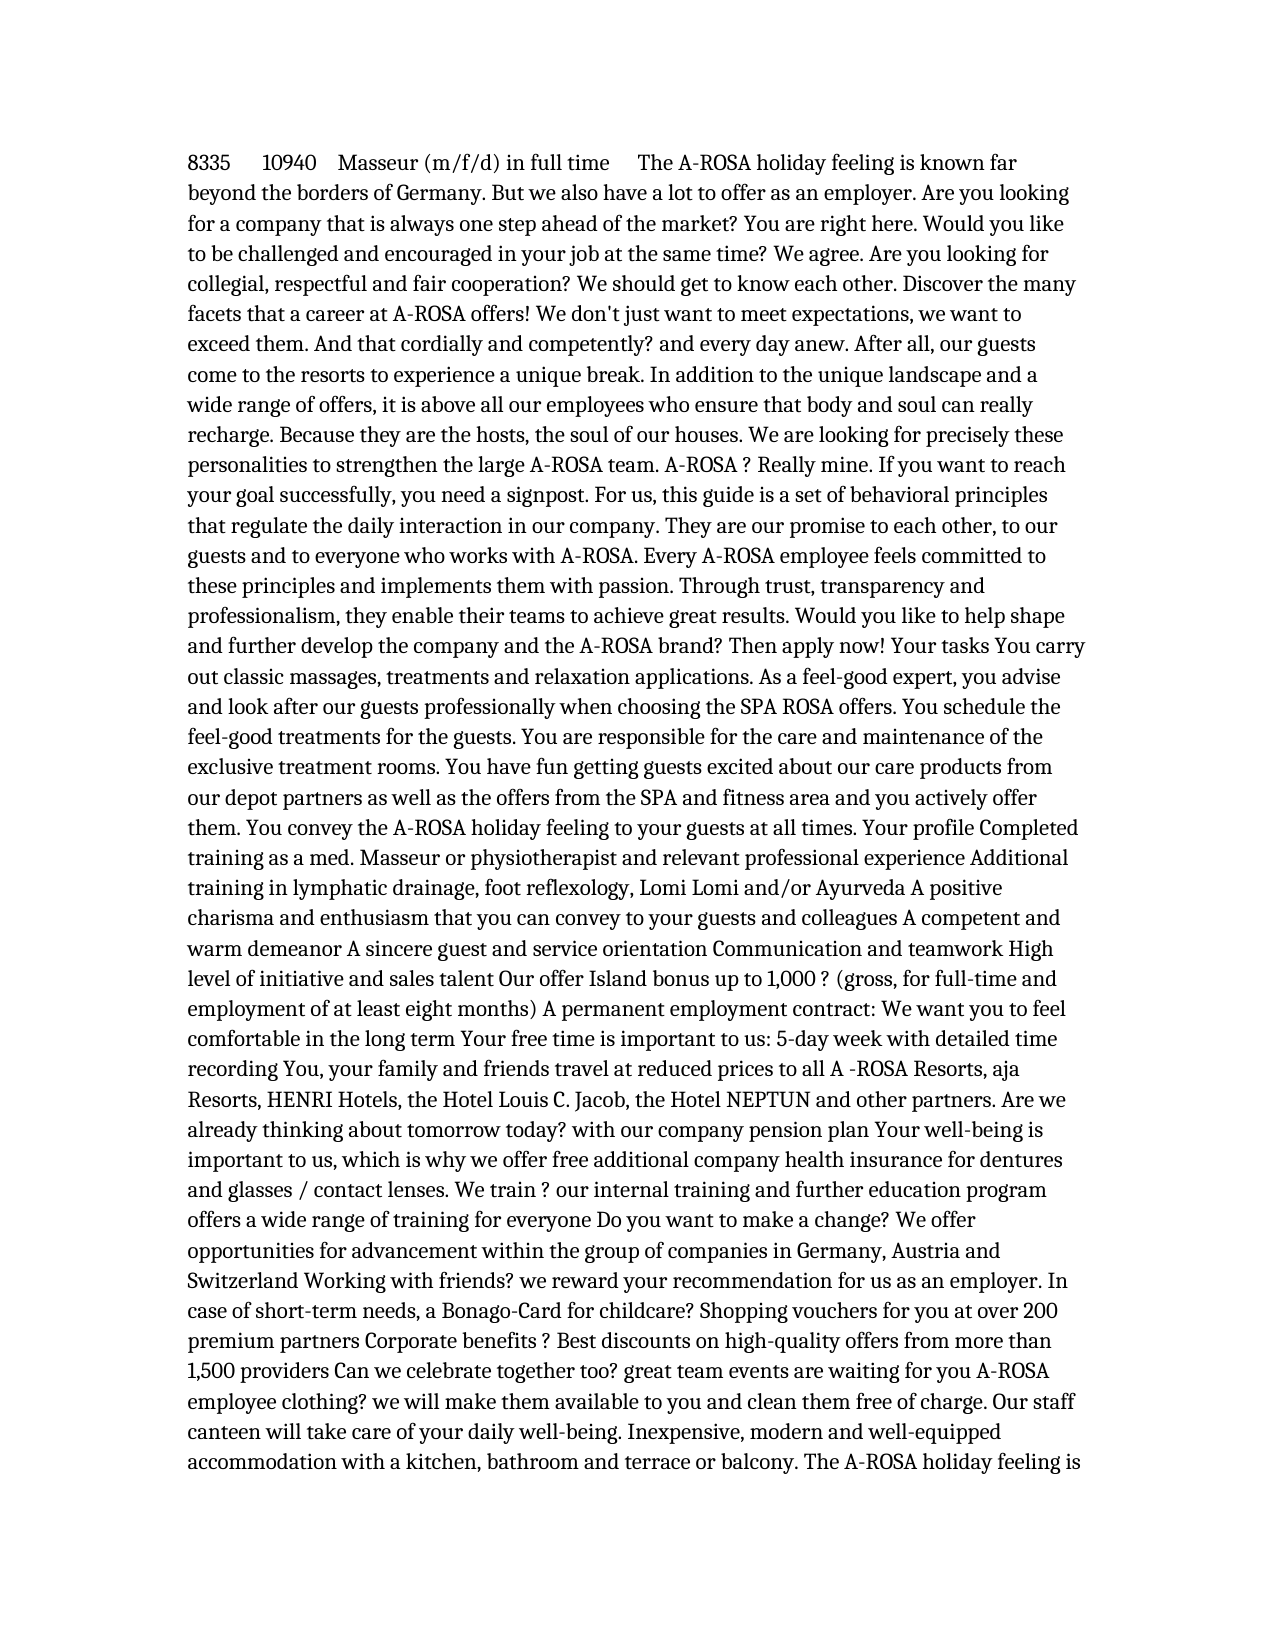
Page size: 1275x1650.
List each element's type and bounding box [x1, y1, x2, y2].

text [187, 150, 1087, 1475]
